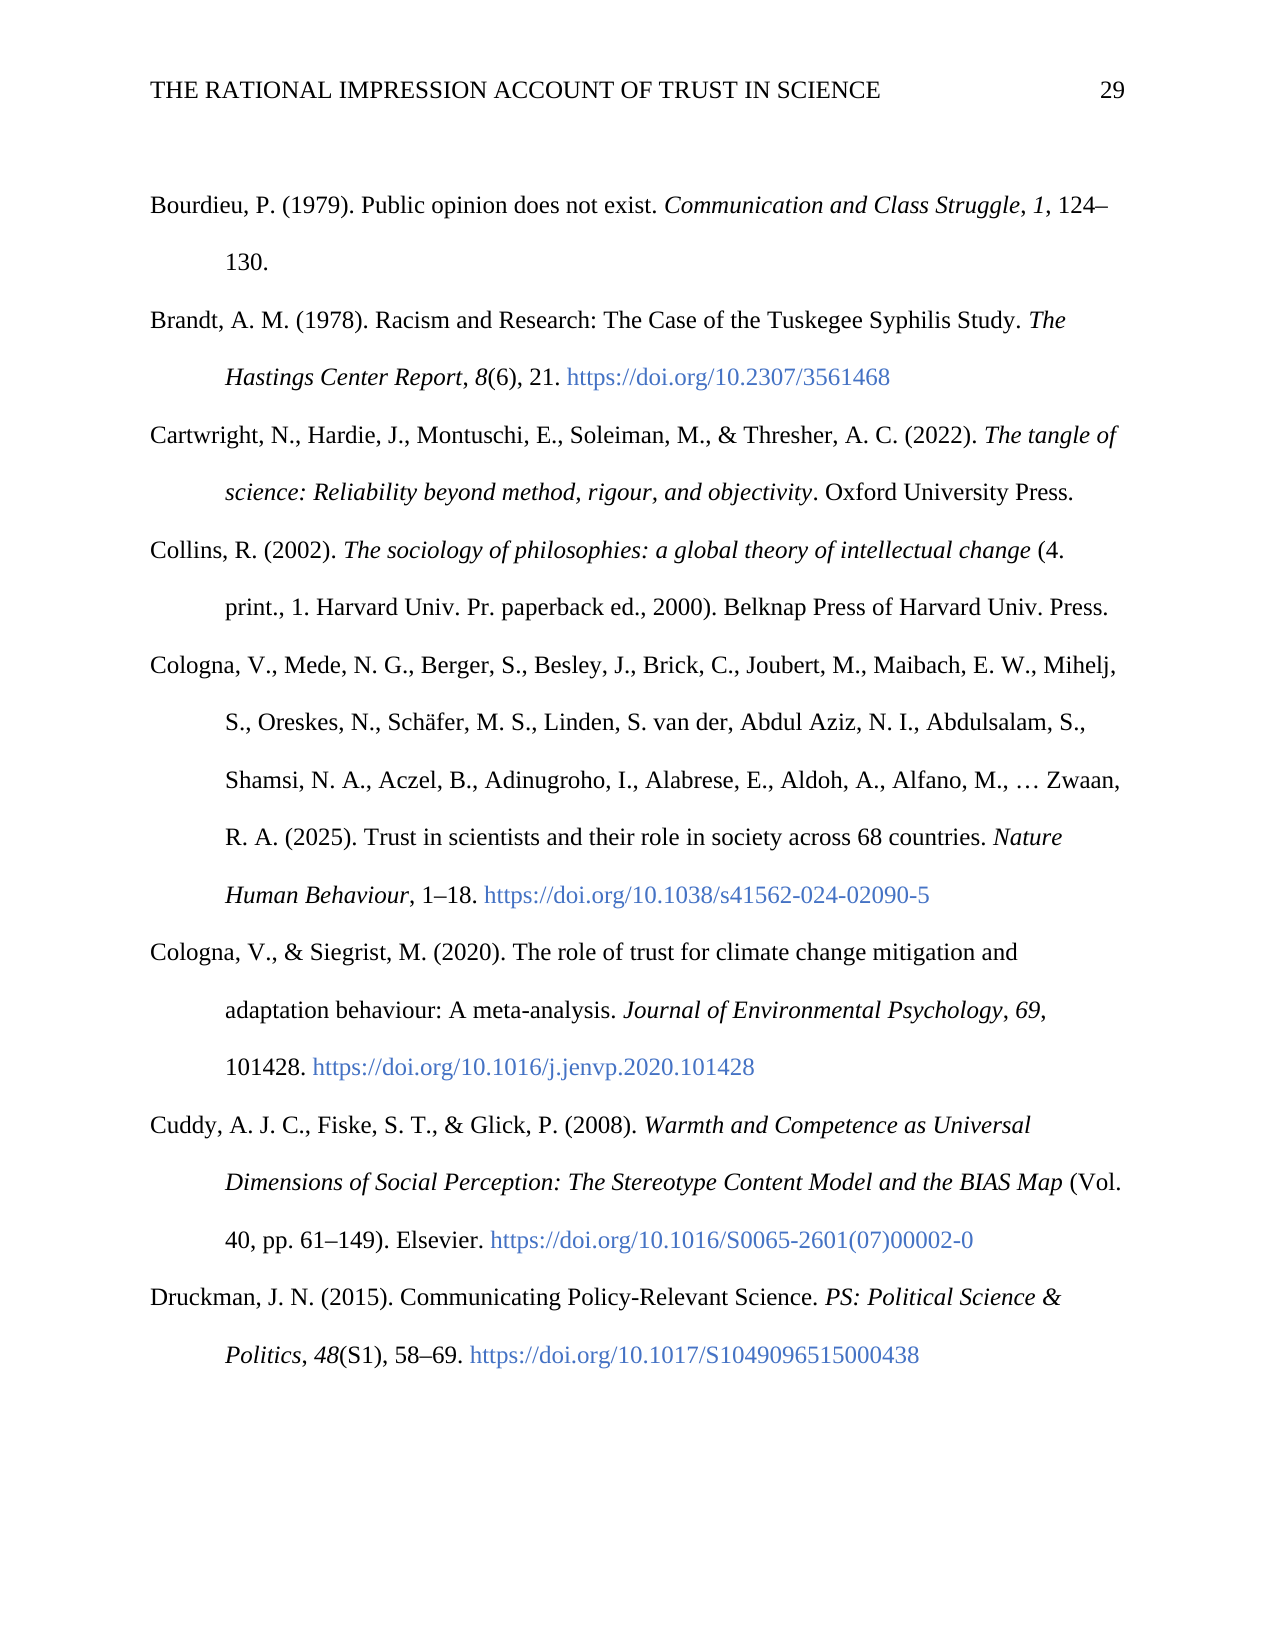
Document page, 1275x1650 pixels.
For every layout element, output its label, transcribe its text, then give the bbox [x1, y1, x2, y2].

text Bourdieu, P. (1979). Public opinion does not exist. Communication and Class Struggle, 1, 124–130. [150, 190, 1125, 276]
text Druckman, J. N. (2015). Communicating Policy-Relevant Science. PS: Political Science & Politics, 48(S1), 58–69. https://doi.org/10.1017/S1049096515000438 [150, 1282, 1125, 1369]
text Collins, R. (2002). The sociology of philosophies: a global theory of intellectual change (4. print., 1. Harvard Univ. Pr. paperback ed., 2000). Belknap Press of Harvard Univ. Press. [150, 535, 1125, 621]
text Cartwright, N., Hardie, J., Montuschi, E., Soleiman, M., & Thresher, A. C. (2022). The tangle of science: Reliability beyond method, rigour, and objectivity. Oxford University Press. [150, 420, 1125, 506]
text Brandt, A. M. (1978). Racism and Research: The Case of the Tuskegee Syphilis Study. The Hastings Center Report, 8(6), 21. https://doi.org/10.2307/3561468 [150, 305, 1125, 391]
text Cologna, V., & Siegrist, M. (2020). The role of trust for climate change mitigation and adaptation behaviour: A meta-analysis. Journal of Environmental Psychology, 69, 101428. https://doi.org/10.1016/j.jenvp.2020.101428 [150, 937, 1125, 1081]
text Cologna, V., Mede, N. G., Berger, S., Besley, J., Brick, C., Joubert, M., Maibach, E. W., Mihelj, S., Oreskes, N., Schäfer, M. S., Linden, S. van der, Abdul Aziz, N. I., Abdulsalam, S., Shamsi, N. A., Aczel, B., Adinugroho, I., Alabrese, E., Aldoh, A., Alfano, M., … Zwaan, R. A. (2025). Trust in scientists and their role in society across 68 countries. Nature Human Behaviour, 1–18. https://doi.org/10.1038/s41562-024-02090-5 [150, 650, 1125, 909]
